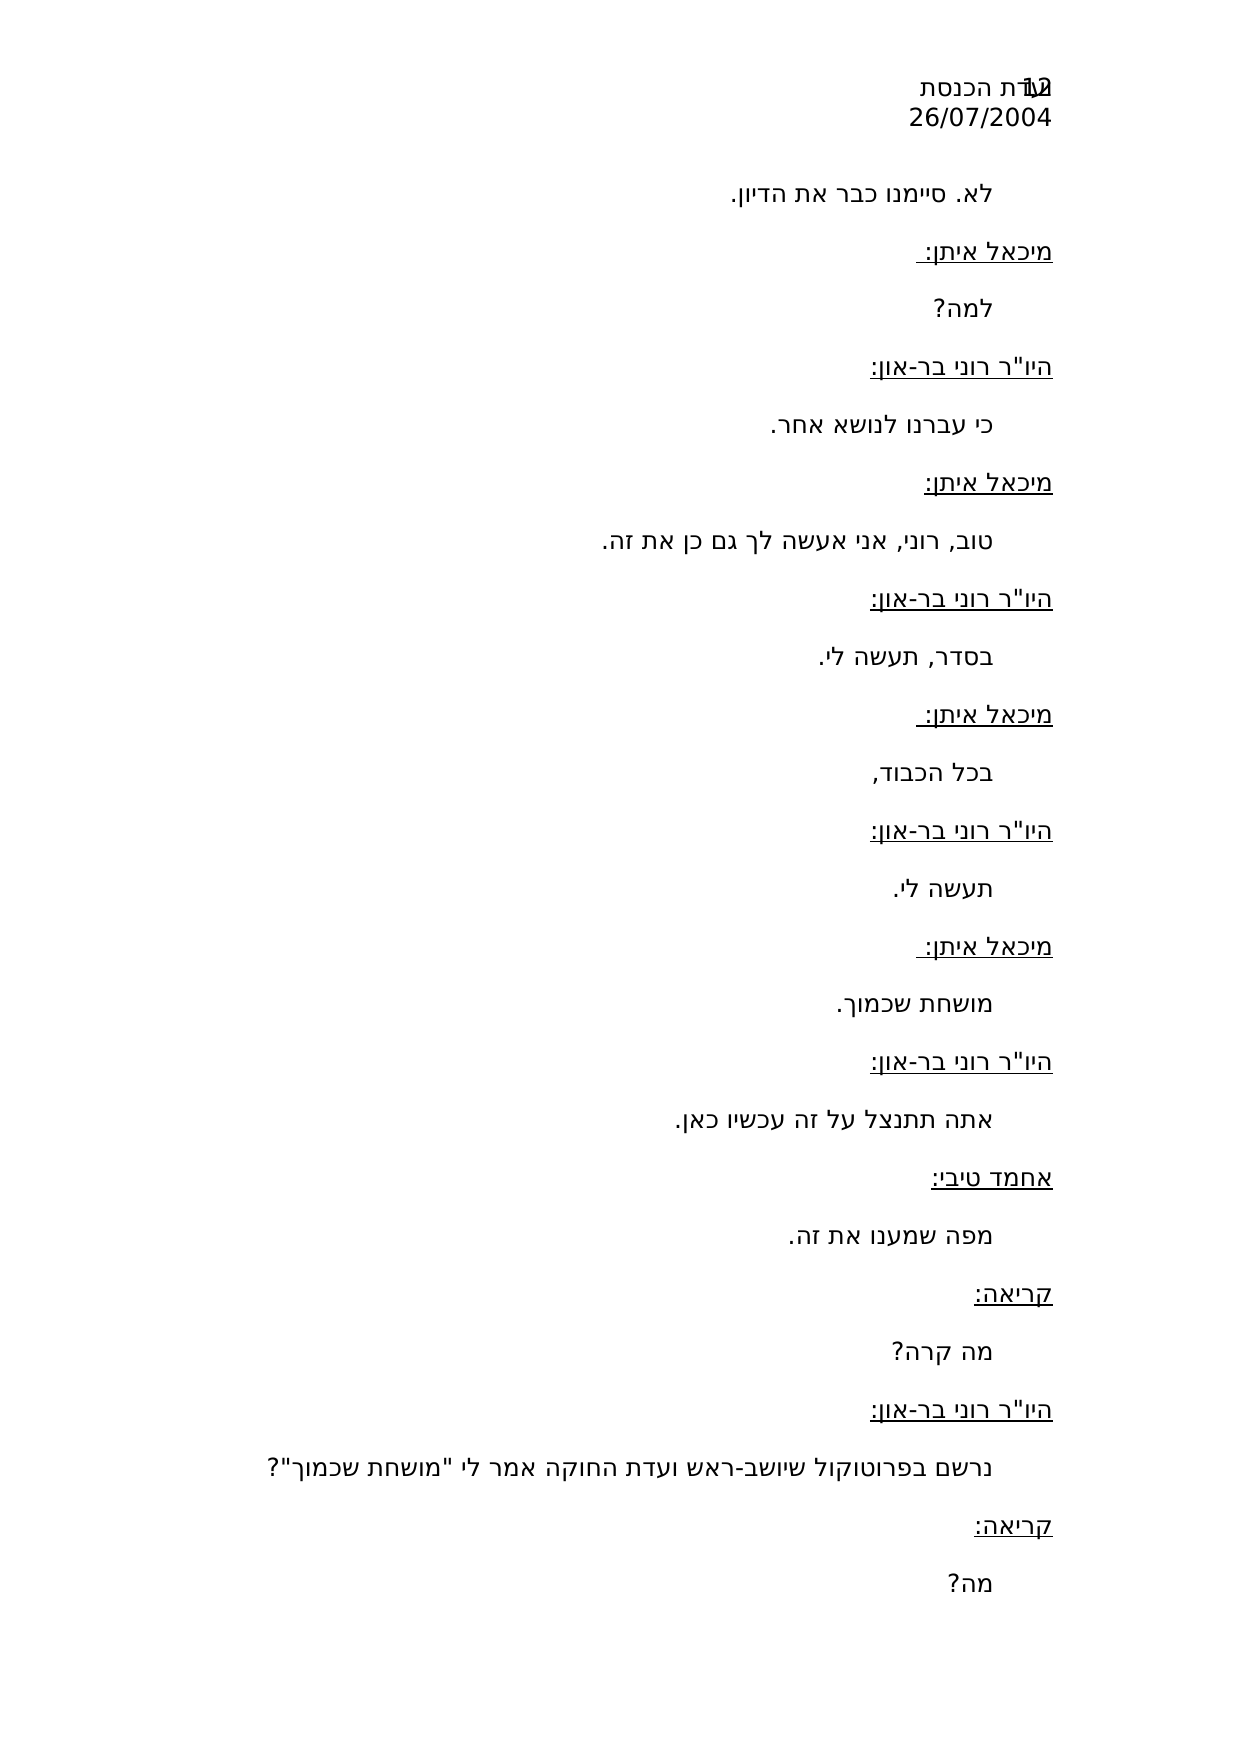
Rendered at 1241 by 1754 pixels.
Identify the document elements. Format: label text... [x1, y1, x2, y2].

text מיכאל איתן: [187, 700, 1053, 729]
text נרשם בפרוטוקול שיושב-ראש ועדת החוקה אמר לי "מושחת שכמוך"? [187, 1453, 1053, 1482]
text מפה שמענו את זה. [187, 1221, 1053, 1250]
text היו"ר רוני בר-און: [187, 584, 1053, 613]
text היו"ר רוני בר-און: [187, 352, 1053, 382]
text היו"ר רוני בר-און: [187, 1047, 1053, 1077]
text מה? [187, 1569, 1053, 1598]
text אחמד טיבי: [187, 1163, 1053, 1192]
text מושחת שכמוך. [187, 989, 1053, 1019]
text בכל הכבוד, [187, 758, 1053, 787]
text מה קרה? [187, 1337, 1053, 1366]
text לא. סיימנו כבר את הדיון. [187, 179, 1053, 208]
text היו"ר רוני בר-און: [187, 1395, 1053, 1424]
text מיכאל איתן: [187, 932, 1053, 961]
text טוב, רוני, אני אעשה לך גם כן את זה. [187, 526, 1053, 555]
text אתה תתנצל על זה עכשיו כאן. [187, 1105, 1053, 1134]
text מיכאל איתן: [187, 237, 1053, 266]
text בסדר, תעשה לי. [187, 642, 1053, 671]
text קריאה: [187, 1279, 1053, 1308]
text כי עברנו לנושא אחר. [187, 410, 1053, 439]
text מיכאל איתן: [187, 468, 1053, 497]
text למה? [187, 294, 1053, 324]
text תעשה לי. [187, 874, 1053, 903]
text קריאה: [187, 1511, 1053, 1540]
text היו"ר רוני בר-און: [187, 816, 1053, 845]
